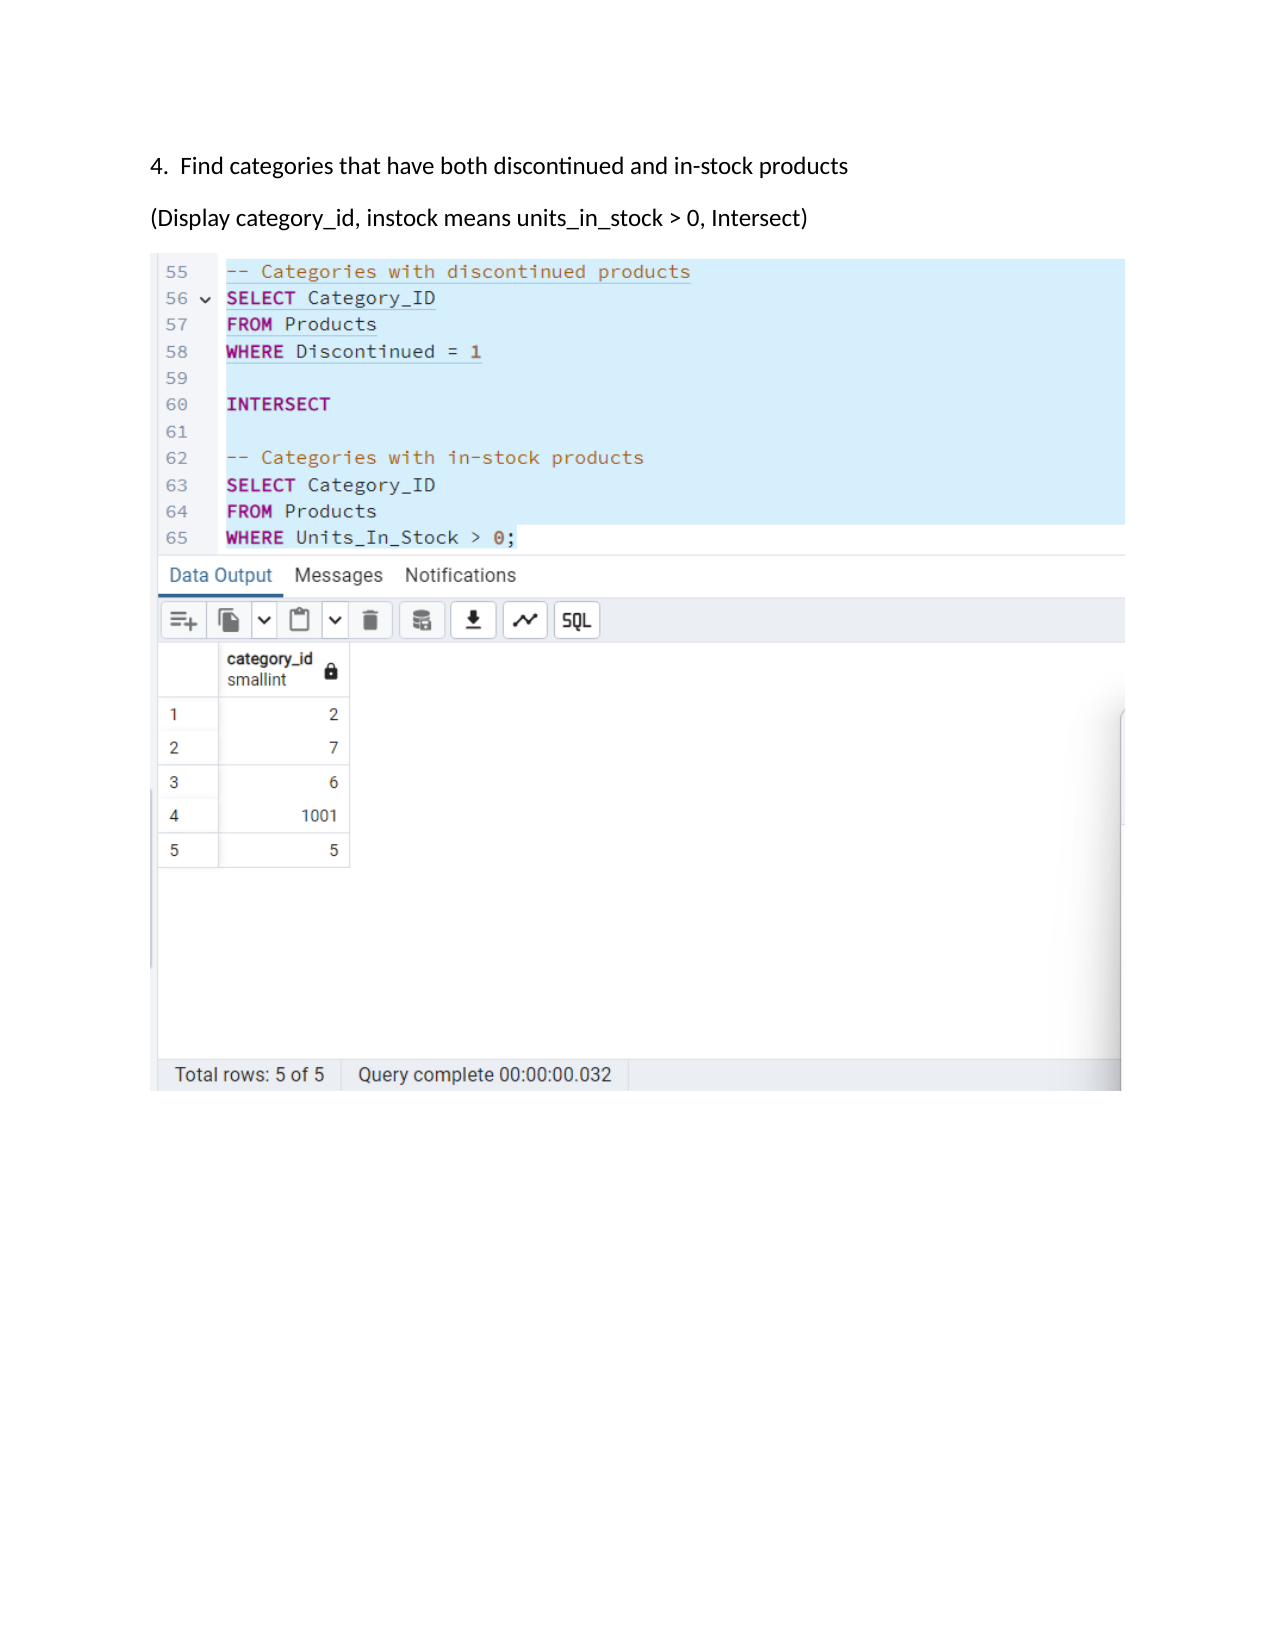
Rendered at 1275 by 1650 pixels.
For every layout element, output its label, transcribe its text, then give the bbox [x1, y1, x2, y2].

text (Display category_id, instock means units_in_stock > 0, Intersect) [150, 202, 1125, 232]
text 4. Find categories that have both discontinued and in-stock products [150, 150, 1125, 181]
picture [150, 253, 1125, 1091]
